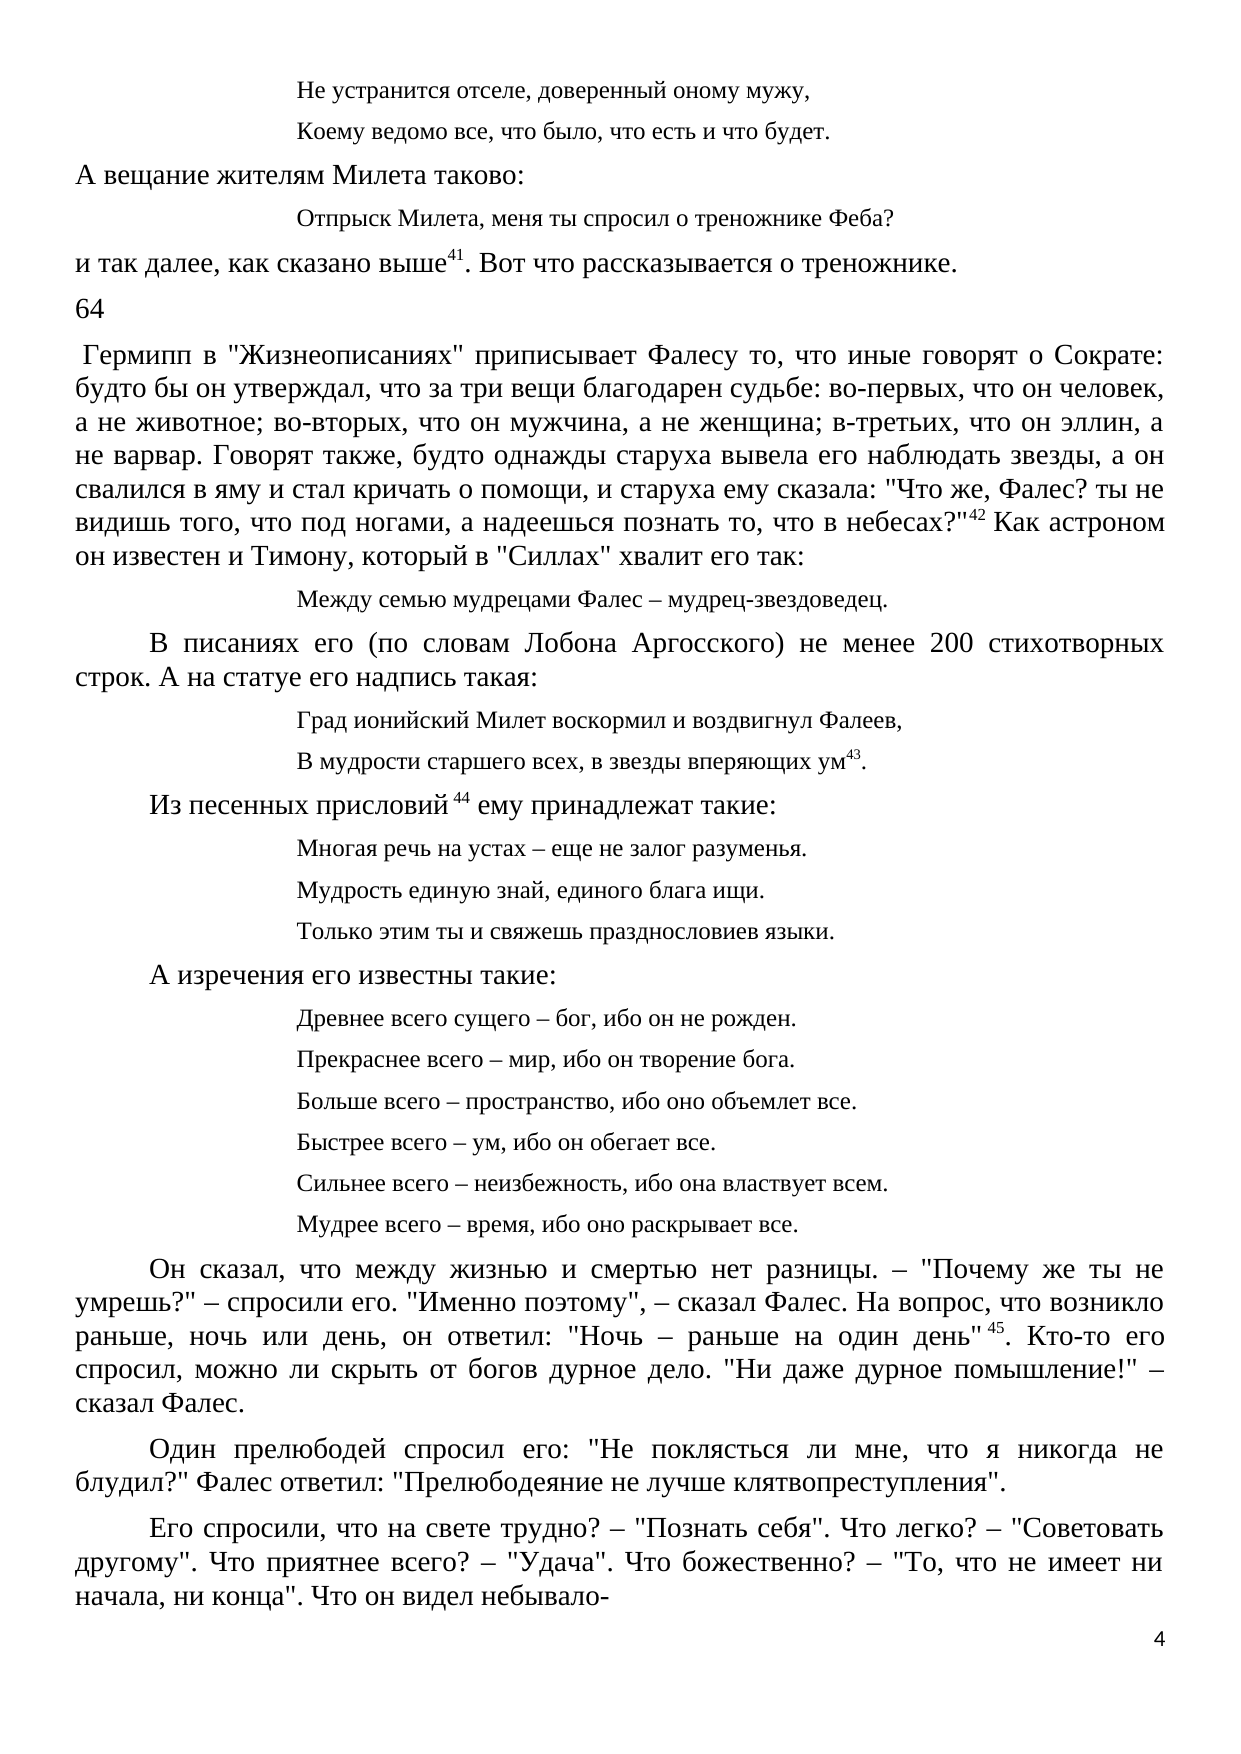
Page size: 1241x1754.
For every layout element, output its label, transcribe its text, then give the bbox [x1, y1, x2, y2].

text А изречения его известны такие: [75, 957, 1165, 991]
text Только этим ты и свяжешь празднословиев языки. [222, 916, 1165, 945]
text Быстрее всего – ум, ибо он обегает все. [222, 1127, 1165, 1156]
text Сильнее всего – неизбежность, ибо она властвует всем. [222, 1168, 1165, 1197]
text Его спросили, что на свете трудно? – "Познать себя". Что легко? – "Советовать другому". Что приятнее всего? – "Удача". Что божественно? – "То, что не имеет ни начала, ни конца". Что он видел небывало- [75, 1511, 1165, 1611]
text Отпрыск Милета, меня ты спросил о треножнике Феба? [222, 203, 1165, 232]
text и так далее, как сказано выше41. Вот что рассказывается о треножнике. [75, 245, 1165, 278]
text В писаниях его (по словам Лобона Аргосского) не менее 200 стихотворных строк. А на статуе его надпись такая: [75, 625, 1165, 692]
text Коему ведомо все, что было, что есть и что будет. [222, 116, 1165, 145]
text 64 [75, 291, 1165, 324]
text Он сказал, что между жизнью и смертью нет разницы. – "Почему же ты не умрешь?" – спросили его. "Именно поэтому", – сказал Фалес. На вопрос, что возникло раньше, ночь или день, он ответил: "Ночь – раньше на один день" 45. Кто-то его спросил, можно ли скрыть от богов дурное дело. "Ни даже дурное помышление!" – сказал Фалес. [75, 1251, 1165, 1418]
text Град ионийский Милет воскормил и воздвигнул Фалеев, [222, 705, 1165, 734]
text Многая речь на устах – еще не залог разуменья. [222, 833, 1165, 862]
text Из песенных присловий 44 ему принадлежат такие: [75, 787, 1165, 821]
text Мудрее всего – время, ибо оно раскрывает все. [222, 1209, 1165, 1238]
text Между семью мудрецами Фалес – мудрец-звездоведец. [222, 584, 1165, 613]
text Больше всего – пространство, ибо оно объемлет все. [222, 1086, 1165, 1114]
text Древнее всего сущего – бог, ибо он не рожден. [222, 1003, 1165, 1032]
text В мудрости старшего всех, в звезды вперяющих ум43. [222, 746, 1165, 775]
text Один прелюбодей спросил его: "Не поклясться ли мне, что я никогда не блудил?" Фалес ответил: "Прелюбодеяние не лучше клятвопреступления". [75, 1431, 1165, 1498]
text Прекраснее всего – мир, ибо он творение бога. [222, 1044, 1165, 1073]
text Мудрость единую знай, единого блага ищи. [222, 875, 1165, 903]
text А вещание жителям Милета таково: [75, 157, 1165, 191]
text Не устранится отселе, доверенный оному мужу, [222, 75, 1165, 104]
text Гермипп в "Жизнеописаниях" приписывает Фалесу то, что иные говорят о Сократе: будто бы он утверждал, что за три вещи благодарен судьбе: во-первых, что он человек, а не животное; во-вторых, что он мужчина, а не женщина; в-третьих, что он эллин, а не варвар. Говорят также, будто однажды старуха вывела его наблюдать звезды, а он свалился в яму и стал кричать о помощи, и старуха ему сказала: "Что же, Фалес? ты не видишь того, что под ногами, а надеешься познать то, что в небесах?"42 Как астроном он известен и Тимону, который в "Силлах" хвалит его так: [75, 337, 1165, 572]
